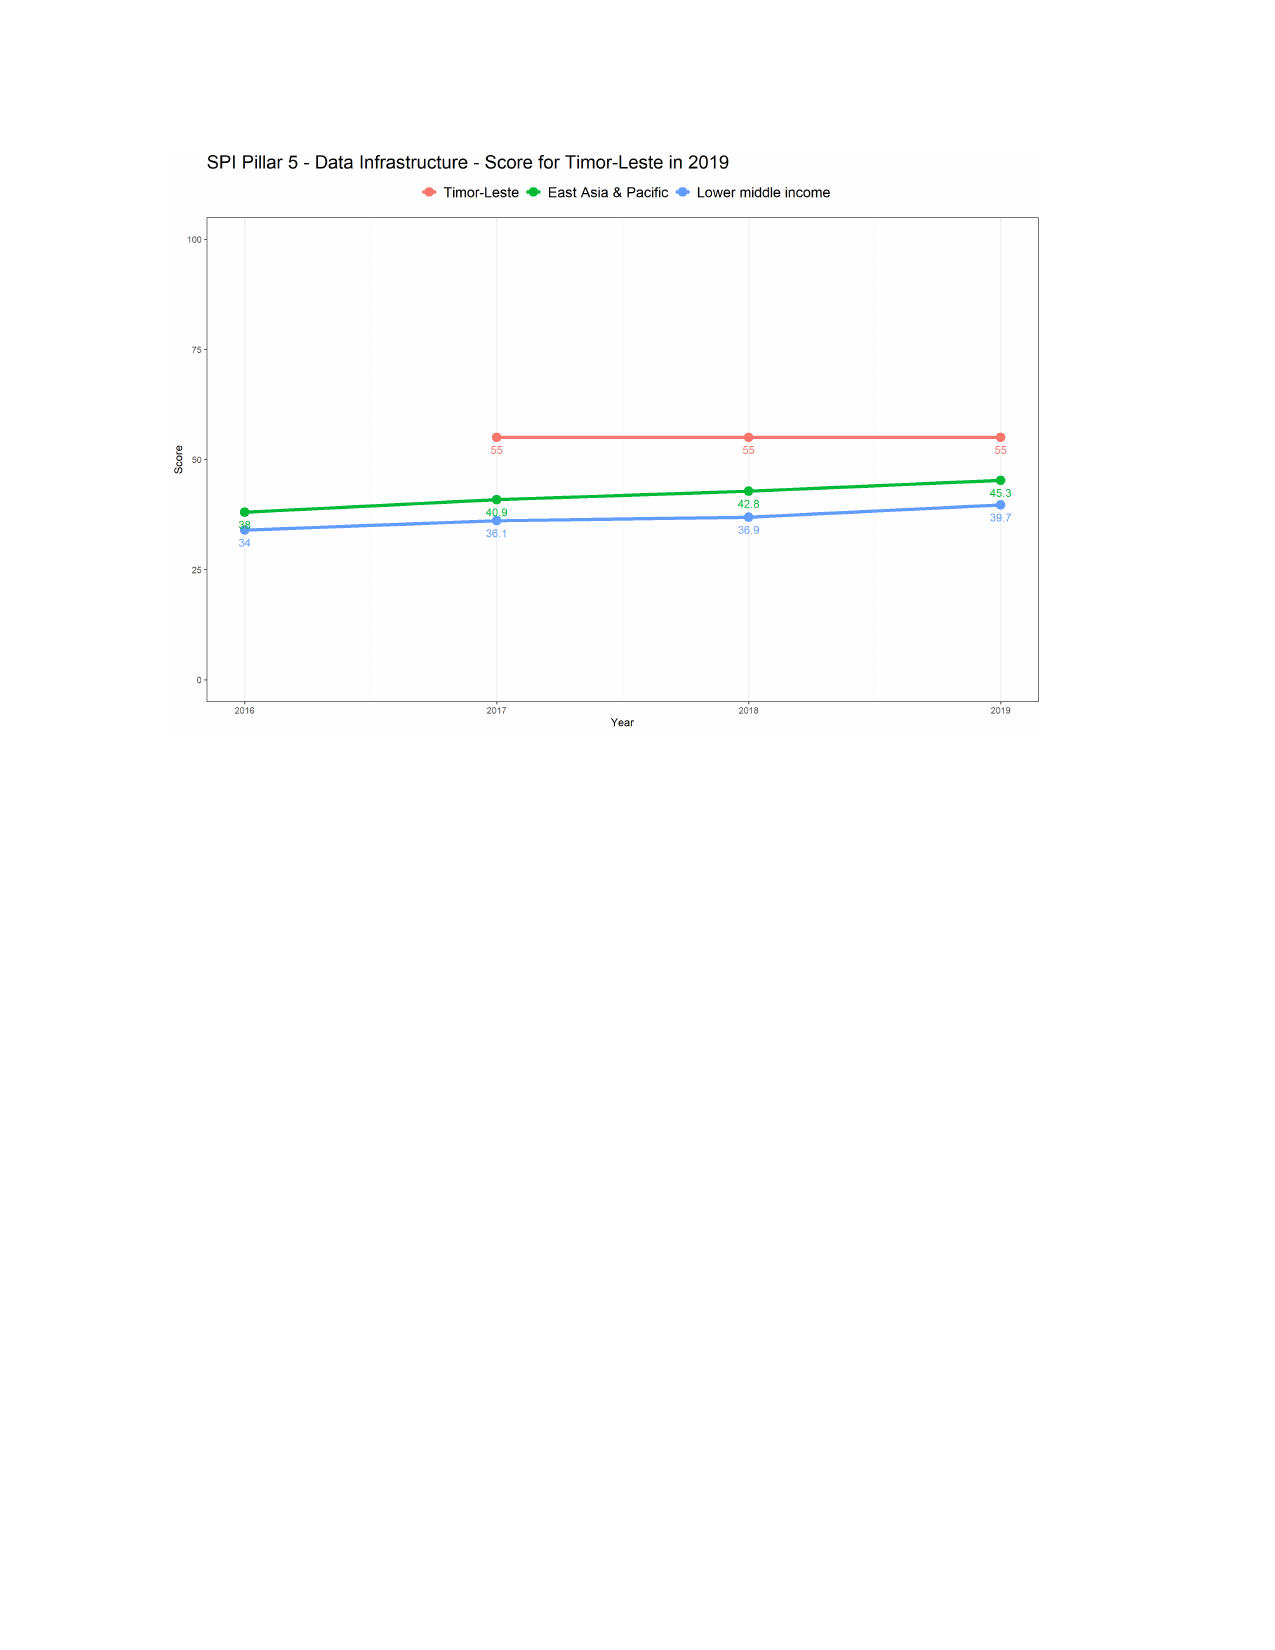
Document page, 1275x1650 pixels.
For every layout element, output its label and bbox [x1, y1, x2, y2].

picture [168, 150, 1044, 734]
